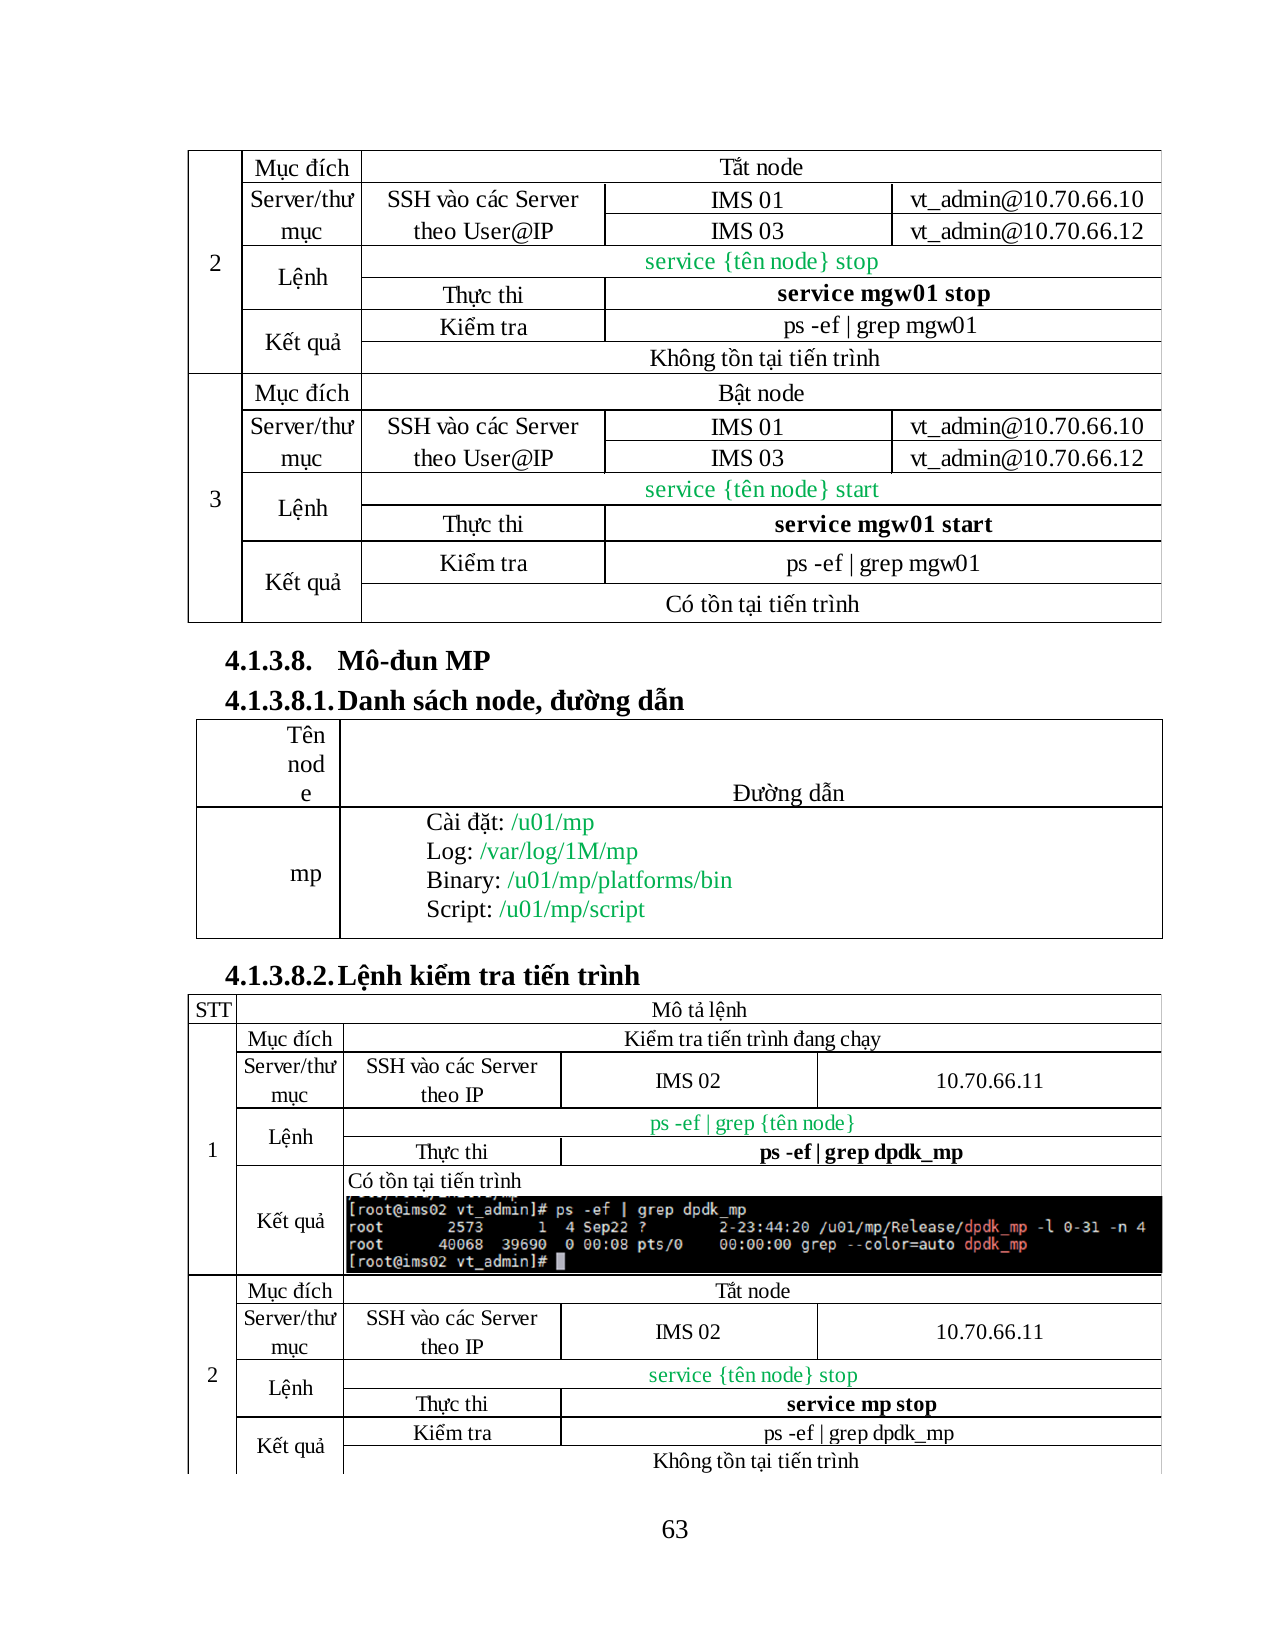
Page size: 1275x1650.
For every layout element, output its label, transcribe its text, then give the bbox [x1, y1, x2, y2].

text Mô-đun MP [225, 643, 1125, 676]
text Danh sách node, đường dẫn [225, 683, 1125, 717]
table_header Đường dẫn [341, 720, 1162, 806]
text Lệnh kiểm tra tiến trình [225, 958, 1125, 991]
table_cell Cài đặt: /u01/mp Log: /var/log/1M/mp Binary: /u01/mp/platforms/bin Script: /u01/mp/script [341, 808, 1162, 938]
table_header Tên node [197, 720, 339, 806]
table_cell mp [197, 808, 339, 938]
